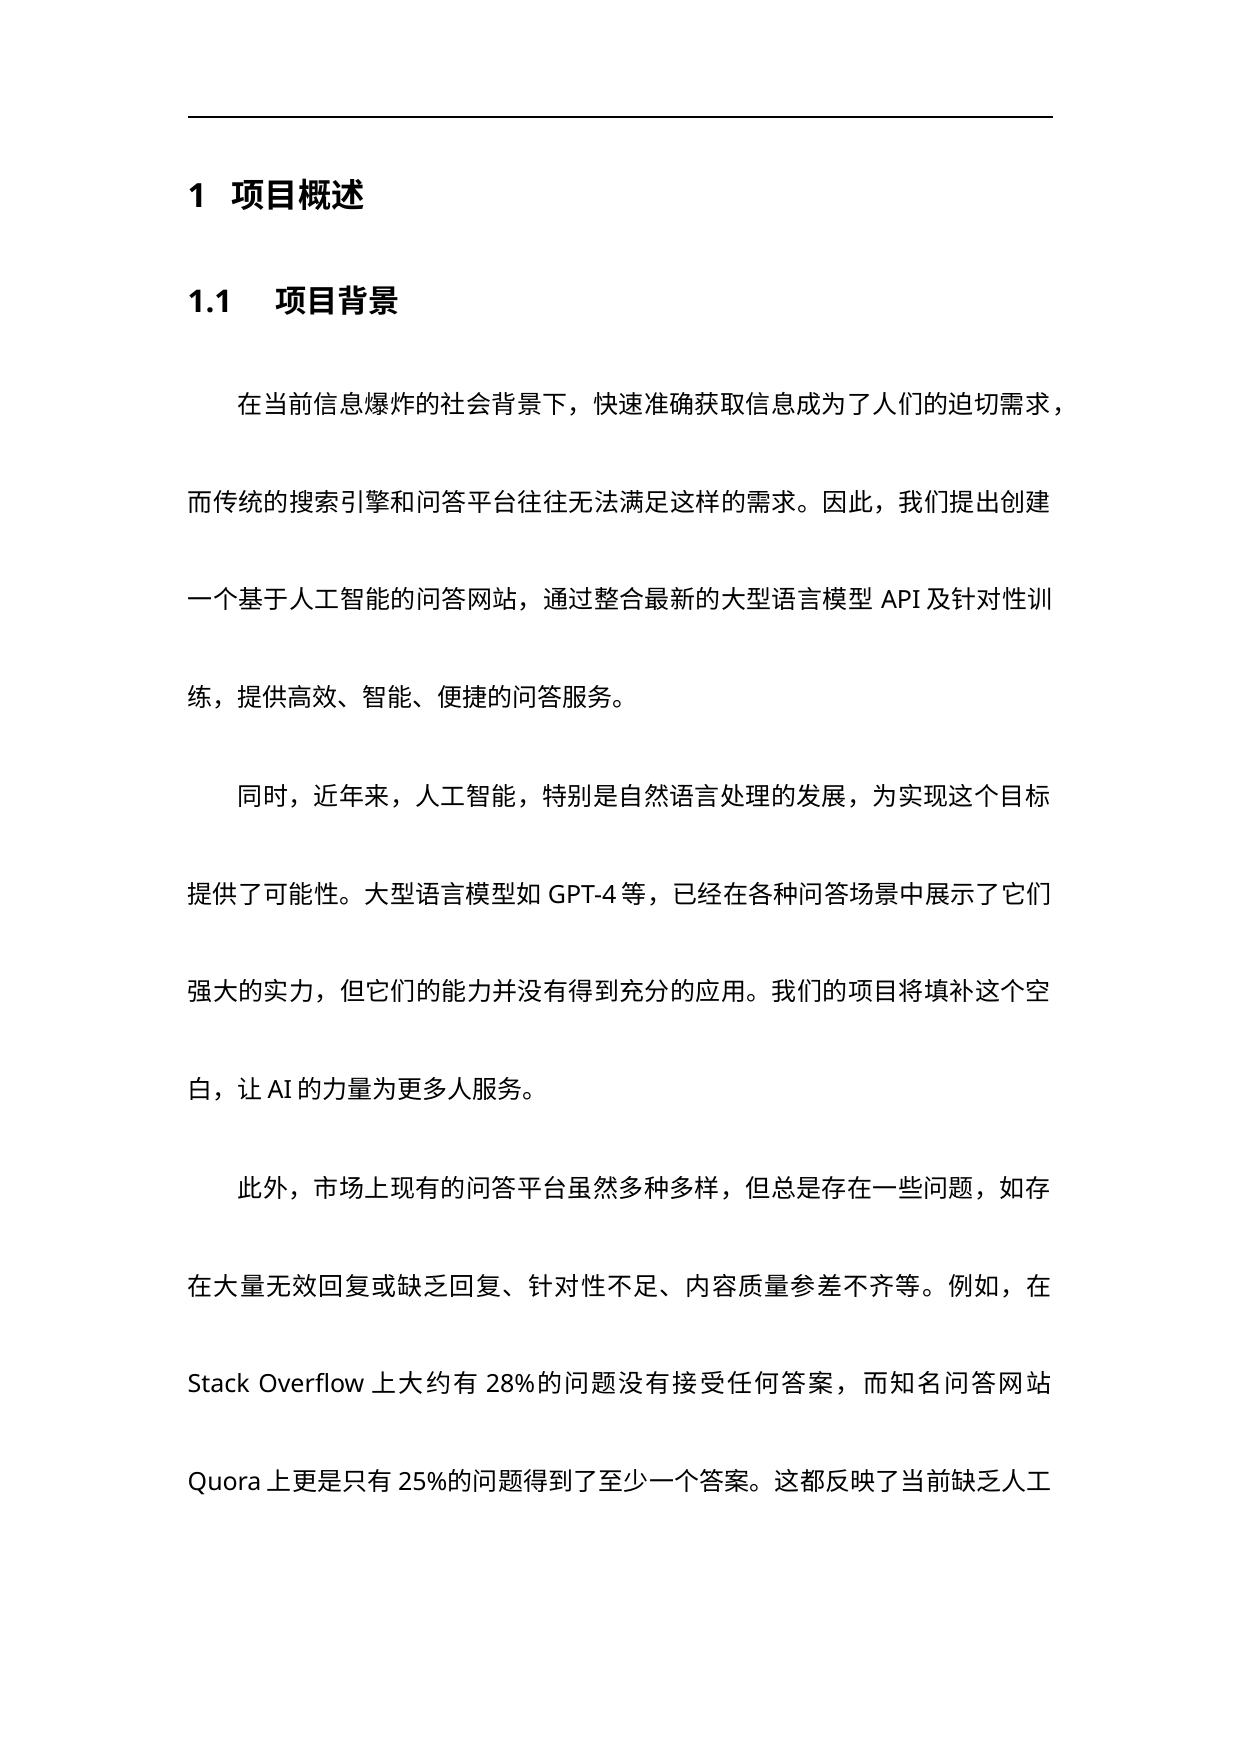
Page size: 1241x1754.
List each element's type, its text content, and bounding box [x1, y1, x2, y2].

subtitle 项目背景 [187, 266, 1053, 331]
subtitle 项目概述 [187, 161, 1053, 226]
text 在当前信息爆炸的社会背景下，快速准确获取信息成为了人们的迫切需求，而传统的搜索引擎和问答平台往往无法满足这样的需求。因此，我们提出创建一个基于人工智能的问答网站，通过整合最新的大型语言模型API及针对性训练，提供高效、智能、便捷的问答服务。 [187, 370, 1053, 728]
text 同时，近年来，人工智能，特别是自然语言处理的发展，为实现这个目标提供了可能性。大型语言模型如GPT-4等，已经在各种问答场景中展示了它们强大的实力，但它们的能力并没有得到充分的应用。我们的项目将填补这个空白，让AI的力量为更多人服务。 [187, 762, 1053, 1120]
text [187, 1154, 1053, 1512]
